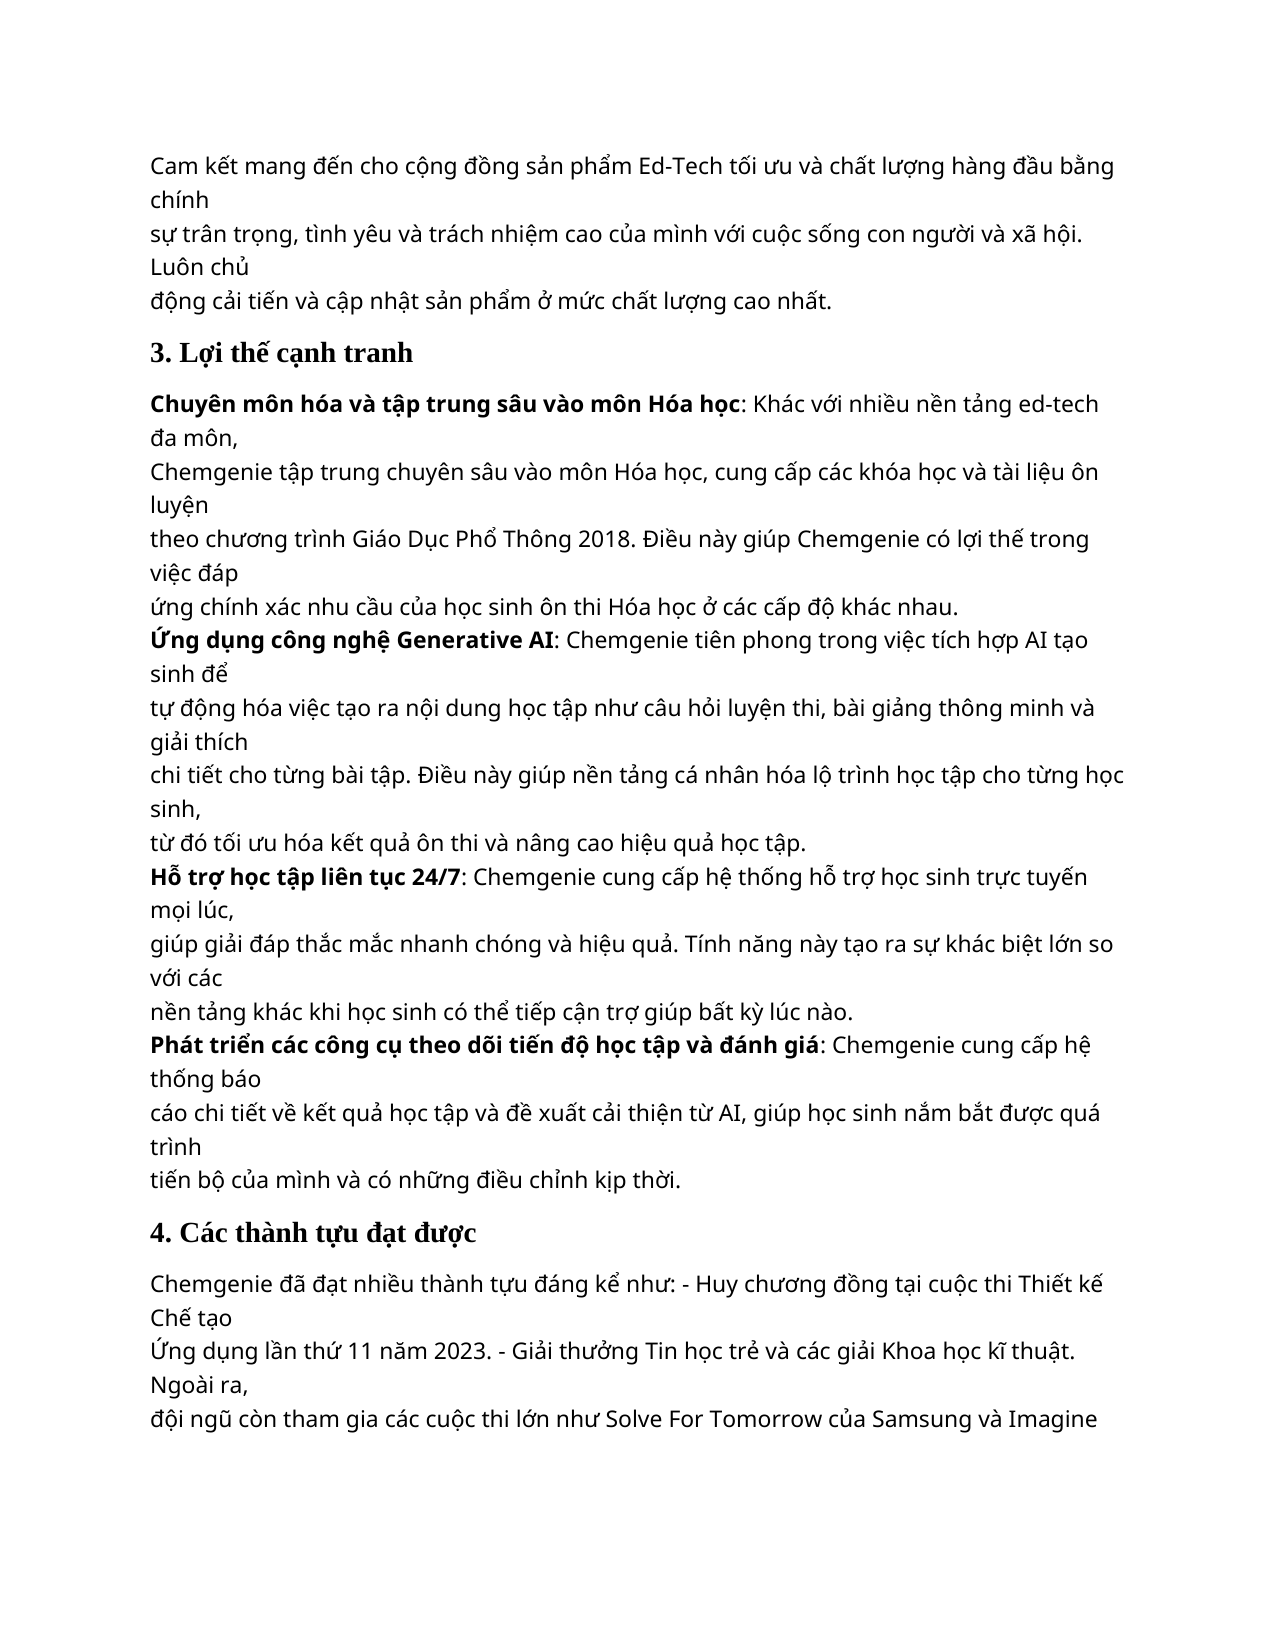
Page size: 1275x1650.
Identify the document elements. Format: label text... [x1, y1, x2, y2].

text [150, 1268, 1125, 1434]
text 3. Lợi thế cạnh tranh [150, 335, 1125, 369]
text Chuyên môn hóa và tập trung sâu vào môn Hóa học: Khác với nhiều nền tảng ed-tech đa môn, Chemgenie tập trung chuyên sâu vào môn Hóa học, cung cấp các khóa học và tài liệu ôn luyện theo chương trình Giáo Dục Phổ Thông 2018. Điều này giúp Chemgenie có lợi thế trong việc đáp ứng chính xác nhu cầu của học sinh ôn thi Hóa học ở các cấp độ khác nhau. Ứng dụng công nghệ Generative AI: Chemgenie tiên phong trong việc tích hợp AI tạo sinh để tự động hóa việc tạo ra nội dung học tập như câu hỏi luyện thi, bài giảng thông minh và giải thích chi tiết cho từng bài tập. Điều này giúp nền tảng cá nhân hóa lộ trình học tập cho từng học sinh, từ đó tối ưu hóa kết quả ôn thi và nâng cao hiệu quả học tập. Hỗ trợ học tập liên tục 24/7: Chemgenie cung cấp hệ thống hỗ trợ học sinh trực tuyến mọi lúc, giúp giải đáp thắc mắc nhanh chóng và hiệu quả. Tính năng này tạo ra sự khác biệt lớn so với các nền tảng khác khi học sinh có thể tiếp cận trợ giúp bất kỳ lúc nào. Phát triển các công cụ theo dõi tiến độ học tập và đánh giá: Chemgenie cung cấp hệ thống báo cáo chi tiết về kết quả học tập và đề xuất cải thiện từ AI, giúp học sinh nắm bắt được quá trình tiến bộ của mình và có những điều chỉnh kịp thời. [150, 388, 1125, 1196]
text Cam kết mang đến cho cộng đồng sản phẩm Ed-Tech tối ưu và chất lượng hàng đầu bằng chính sự trân trọng, tình yêu và trách nhiệm cao của mình với cuộc sống con người và xã hội. Luôn chủ động cải tiến và cập nhật sản phẩm ở mức chất lượng cao nhất. [150, 150, 1125, 316]
text 4. Các thành tựu đạt được [150, 1215, 1125, 1248]
